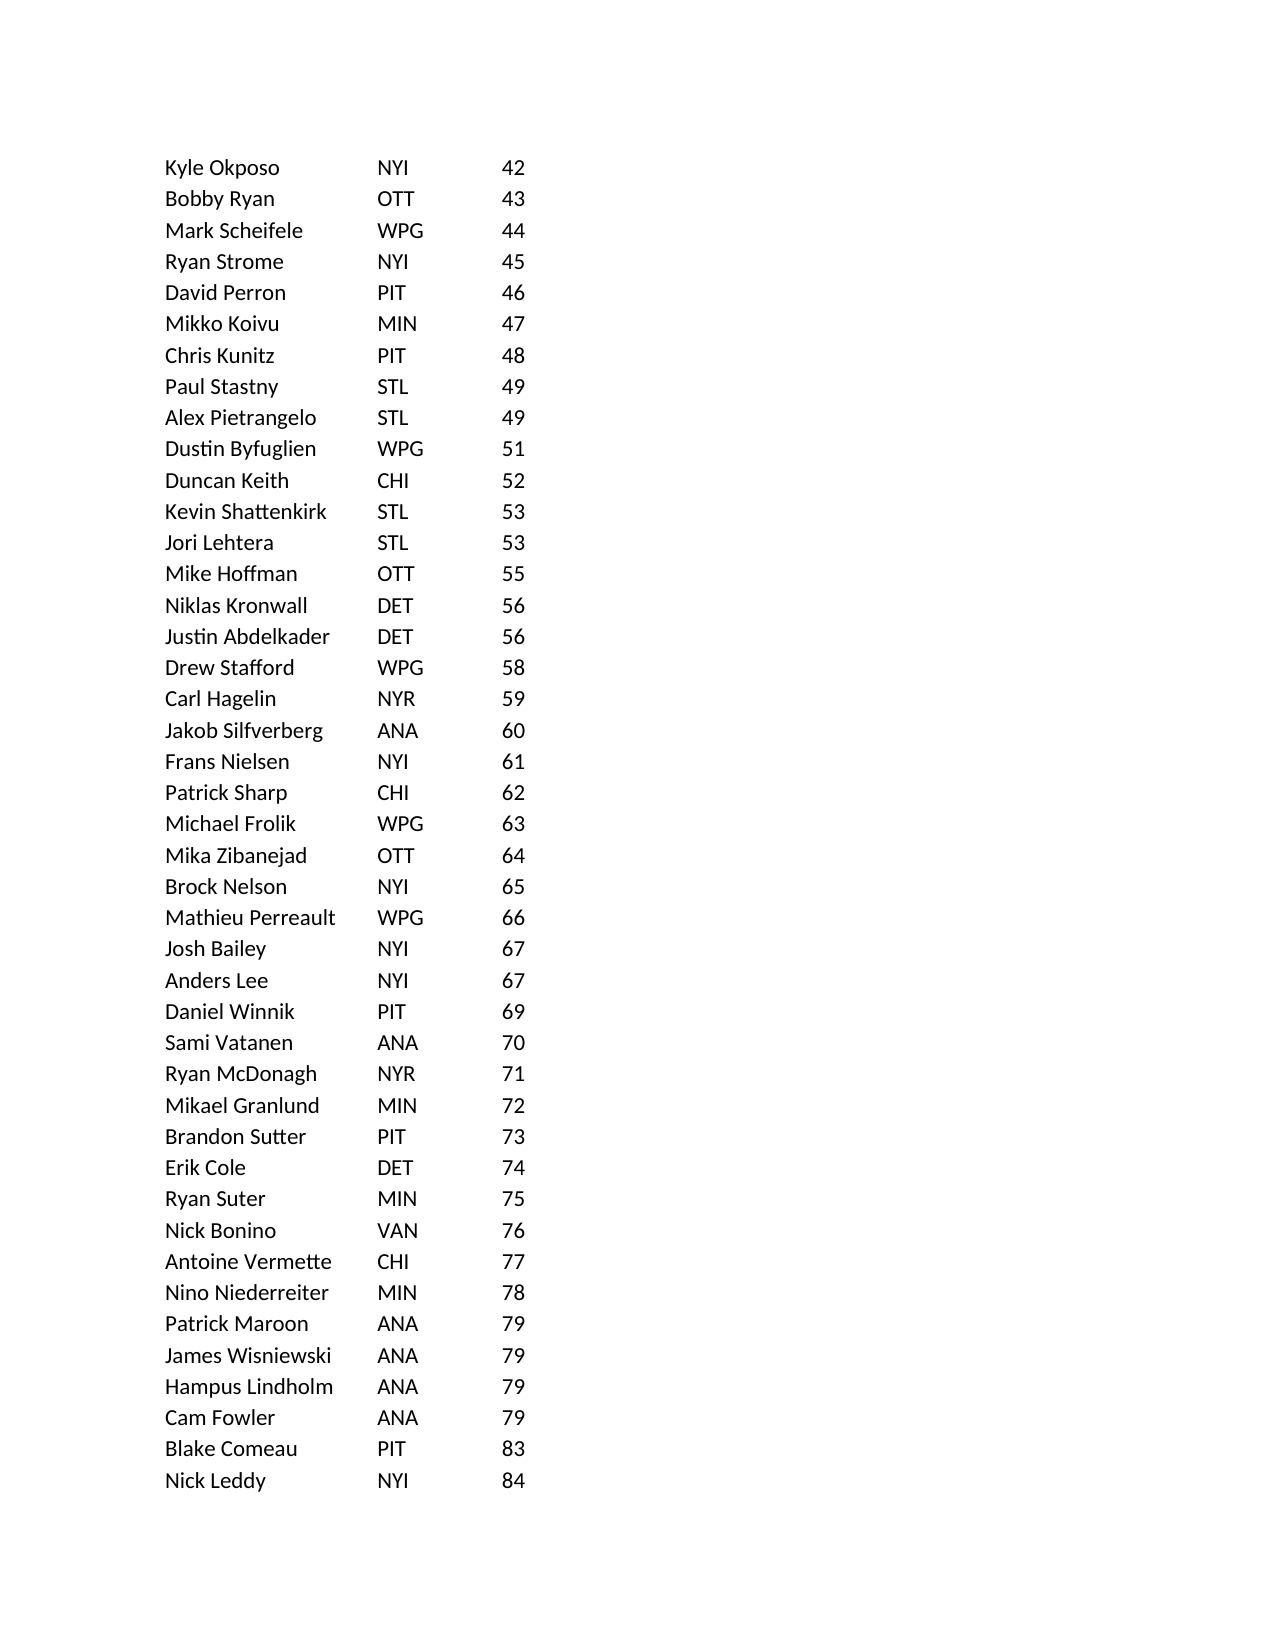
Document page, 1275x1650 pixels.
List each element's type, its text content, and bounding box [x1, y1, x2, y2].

table_cell PIT [366, 275, 438, 306]
table_cell Mike Hoffman [149, 556, 366, 587]
table_cell David Perron [149, 275, 366, 306]
table_cell ANA [366, 1369, 438, 1400]
table_cell Mikael Granlund [149, 1088, 366, 1119]
table_cell 65 [438, 869, 536, 900]
table_cell 71 [438, 1056, 536, 1087]
table_cell 46 [438, 275, 536, 306]
table_cell Ryan Suter [149, 1181, 366, 1212]
table_cell 73 [438, 1119, 536, 1150]
table_cell DET [366, 588, 438, 619]
table_cell 76 [438, 1213, 536, 1244]
table_cell 83 [438, 1431, 536, 1462]
table_cell CHI [366, 463, 438, 494]
table_cell NYI [366, 150, 438, 181]
table_cell Hampus Lindholm [149, 1369, 366, 1400]
table_cell 55 [438, 556, 536, 587]
table_cell ANA [366, 1306, 438, 1337]
table_cell NYR [366, 1056, 438, 1087]
table_cell Patrick Maroon [149, 1306, 366, 1337]
table_cell Mika Zibanejad [149, 838, 366, 869]
table_cell Daniel Winnik [149, 994, 366, 1025]
table_cell 78 [438, 1275, 536, 1306]
table_cell 63 [438, 806, 536, 837]
table_cell NYI [366, 744, 438, 775]
table_cell 69 [438, 994, 536, 1025]
table_cell CHI [366, 775, 438, 806]
table_cell ANA [366, 1400, 438, 1431]
table_cell 84 [438, 1463, 536, 1494]
table_cell Brock Nelson [149, 869, 366, 900]
table_cell Kyle Okposo [149, 150, 366, 181]
table_cell Paul Stastny [149, 369, 366, 400]
table_cell Patrick Sharp [149, 775, 366, 806]
table_cell MIN [366, 1275, 438, 1306]
table_cell Brandon Sutter [149, 1119, 366, 1150]
table_cell NYI [366, 963, 438, 994]
table_cell 48 [438, 338, 536, 369]
table_cell 61 [438, 744, 536, 775]
table_cell PIT [366, 994, 438, 1025]
table_cell 53 [438, 525, 536, 556]
table_cell Jori Lehtera [149, 525, 366, 556]
table_cell Anders Lee [149, 963, 366, 994]
table_cell 72 [438, 1088, 536, 1119]
table_cell Michael Frolik [149, 806, 366, 837]
table_cell 59 [438, 681, 536, 712]
table_cell 64 [438, 838, 536, 869]
table_cell NYI [366, 931, 438, 962]
table_cell STL [366, 494, 438, 525]
table_cell WPG [366, 650, 438, 681]
table_cell 62 [438, 775, 536, 806]
table_cell PIT [366, 1119, 438, 1150]
table_cell MIN [366, 306, 438, 337]
table_cell 60 [438, 713, 536, 744]
table_cell Chris Kunitz [149, 338, 366, 369]
table_cell 79 [438, 1306, 536, 1337]
table_cell Carl Hagelin [149, 681, 366, 712]
table_cell ANA [366, 713, 438, 744]
table_cell STL [366, 369, 438, 400]
table_cell CHI [366, 1244, 438, 1275]
table_cell 56 [438, 588, 536, 619]
table_cell Kevin Shattenkirk [149, 494, 366, 525]
table_cell Nino Niederreiter [149, 1275, 366, 1306]
table_cell Mathieu Perreault [149, 900, 366, 931]
table_cell Mark Scheifele [149, 213, 366, 244]
table_cell PIT [366, 1431, 438, 1462]
table_cell 79 [438, 1369, 536, 1400]
table_cell 47 [438, 306, 536, 337]
table_cell Mikko Koivu [149, 306, 366, 337]
table_cell DET [366, 619, 438, 650]
table_cell WPG [366, 431, 438, 462]
table_cell Duncan Keith [149, 463, 366, 494]
table_cell 74 [438, 1150, 536, 1181]
table_cell James Wisniewski [149, 1338, 366, 1369]
table_cell Ryan McDonagh [149, 1056, 366, 1087]
table_cell OTT [366, 181, 438, 212]
table_cell Sami Vatanen [149, 1025, 366, 1056]
table_cell NYI [366, 869, 438, 900]
table_cell 51 [438, 431, 536, 462]
table_cell 79 [438, 1400, 536, 1431]
table_cell 79 [438, 1338, 536, 1369]
table_cell PIT [366, 338, 438, 369]
table_cell Bobby Ryan [149, 181, 366, 212]
table_cell 44 [438, 213, 536, 244]
table_cell Cam Fowler [149, 1400, 366, 1431]
table_cell 53 [438, 494, 536, 525]
table_cell Dustin Byfuglien [149, 431, 366, 462]
table_cell OTT [366, 556, 438, 587]
table_cell ANA [366, 1025, 438, 1056]
table_cell DET [366, 1150, 438, 1181]
table_cell Jakob Silfverberg [149, 713, 366, 744]
table_cell WPG [366, 213, 438, 244]
table_cell 70 [438, 1025, 536, 1056]
table_cell Ryan Strome [149, 244, 366, 275]
table_cell 58 [438, 650, 536, 681]
table_cell MIN [366, 1181, 438, 1212]
table_cell Frans Nielsen [149, 744, 366, 775]
table_cell MIN [366, 1088, 438, 1119]
table_cell 45 [438, 244, 536, 275]
table_cell WPG [366, 900, 438, 931]
table_cell 43 [438, 181, 536, 212]
table_cell Drew Stafford [149, 650, 366, 681]
table_cell 66 [438, 900, 536, 931]
table_cell NYI [366, 244, 438, 275]
table_cell NYI [366, 1463, 438, 1494]
table_cell 49 [438, 400, 536, 431]
table_cell Josh Bailey [149, 931, 366, 962]
table_cell Niklas Kronwall [149, 588, 366, 619]
table_cell Alex Pietrangelo [149, 400, 366, 431]
table_cell 42 [438, 150, 536, 181]
table_cell ANA [366, 1338, 438, 1369]
table_cell 52 [438, 463, 536, 494]
table_cell 67 [438, 931, 536, 962]
table_cell NYR [366, 681, 438, 712]
table_cell STL [366, 525, 438, 556]
table_cell Blake Comeau [149, 1431, 366, 1462]
table_cell 56 [438, 619, 536, 650]
table_cell 77 [438, 1244, 536, 1275]
table_cell Nick Bonino [149, 1213, 366, 1244]
table_cell STL [366, 400, 438, 431]
table_cell OTT [366, 838, 438, 869]
table_cell Antoine Vermette [149, 1244, 366, 1275]
table_cell Justin Abdelkader [149, 619, 366, 650]
table_cell 67 [438, 963, 536, 994]
table_cell 49 [438, 369, 536, 400]
table_cell WPG [366, 806, 438, 837]
table_cell VAN [366, 1213, 438, 1244]
table_cell 75 [438, 1181, 536, 1212]
table_cell Erik Cole [149, 1150, 366, 1181]
table_cell Nick Leddy [149, 1463, 366, 1494]
